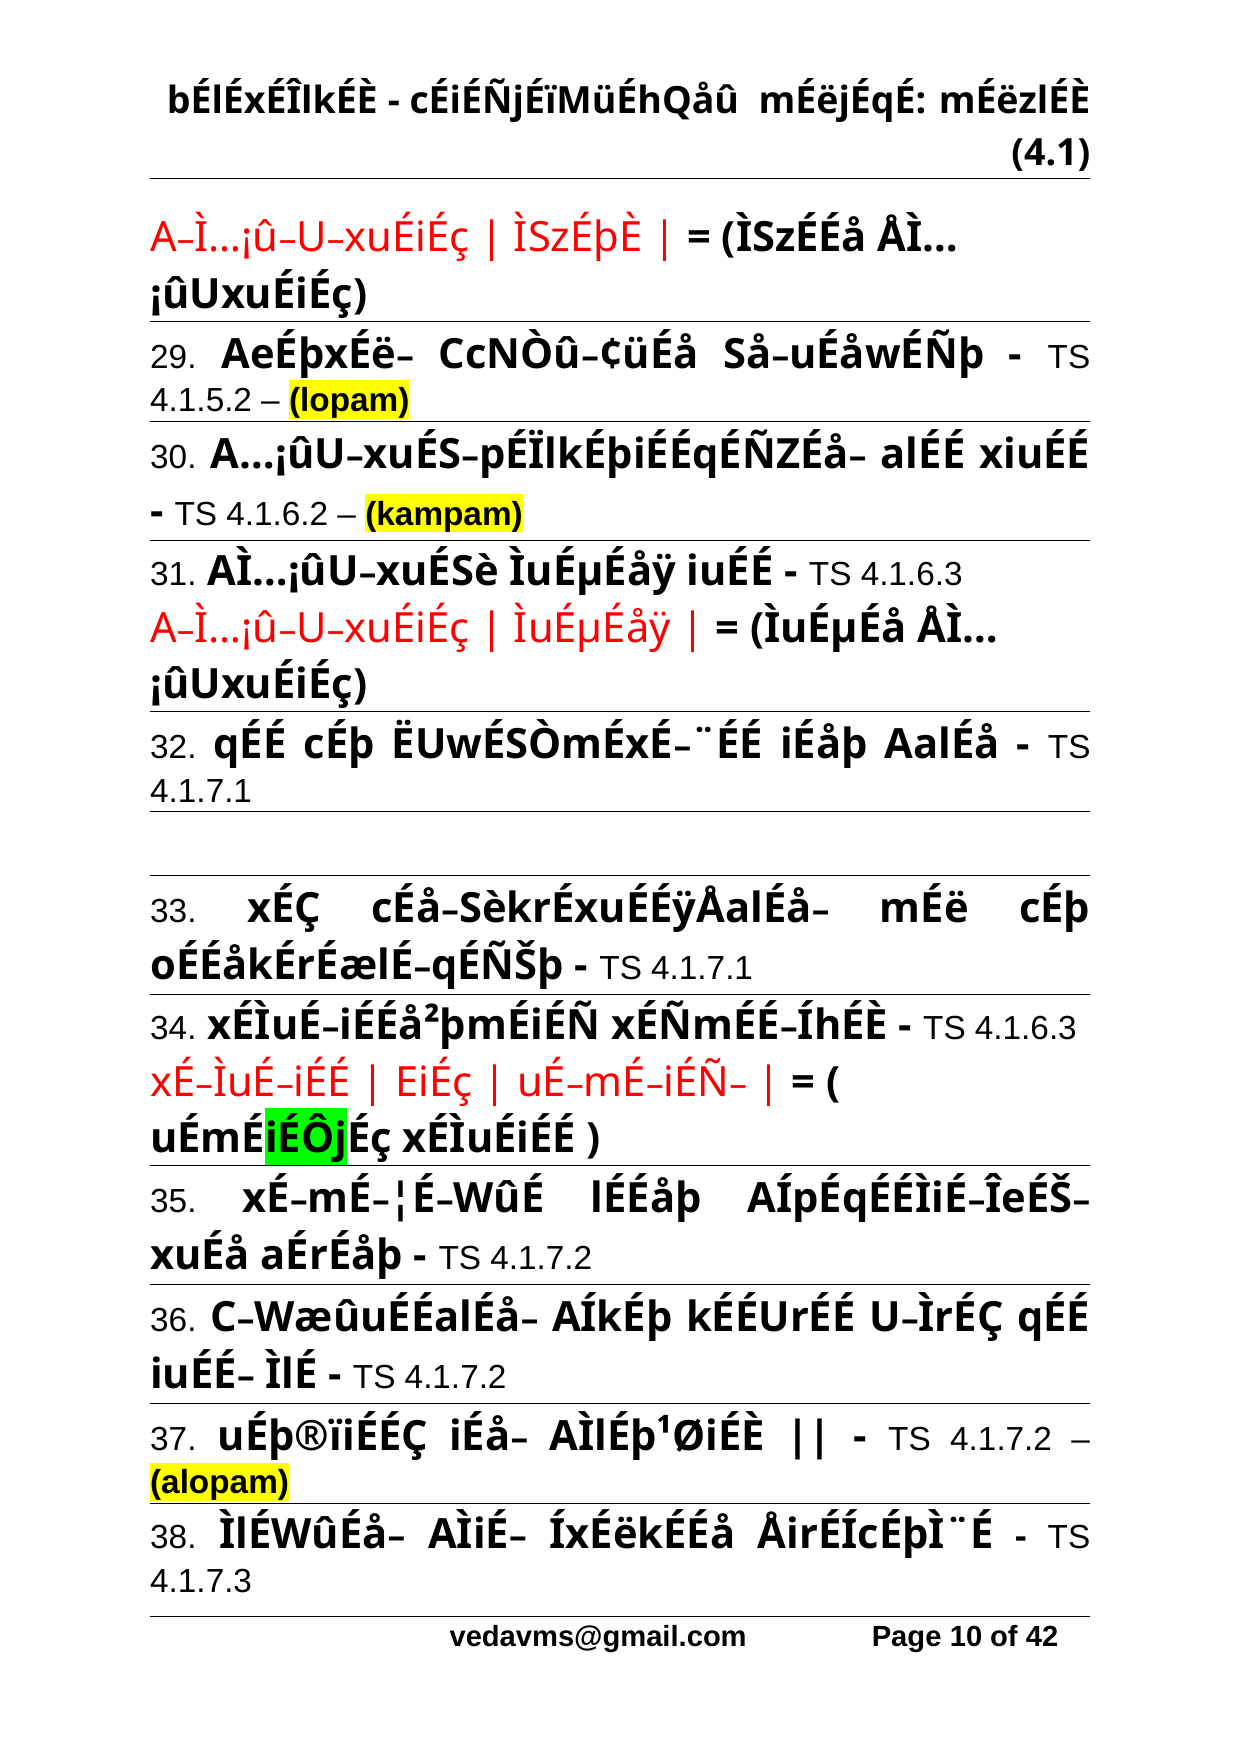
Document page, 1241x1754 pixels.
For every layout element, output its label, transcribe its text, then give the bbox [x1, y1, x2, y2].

text 33. xÉÇ cÉå–SèkrÉxuÉÉÿÅalÉå– mÉë cÉþ oÉÉåkÉrÉælÉ–qÉÑŠþ - TS 4.1.7.1 [150, 876, 1090, 994]
text 38. ÌlÉWûÉå– AÌiÉ– ÍxÉëkÉÉå ÅirÉÍcÉþÌ¨É - TS 4.1.7.3 [150, 1504, 1090, 1599]
text 34. xÉÌuÉ–iÉÉå²þmÉiÉÑ xÉÑmÉÉ–ÍhÉÈ - TS 4.1.6.3 [150, 995, 1090, 1051]
text 32. qÉÉ cÉþ ËUwÉSÒmÉxÉ–¨ÉÉ iÉåþ AalÉå - TS 4.1.7.1 [150, 712, 1090, 811]
text 35. xÉ–mÉ–¦É–WûÉ lÉÉåþ AÍpÉqÉÉÌiÉ–ÎeÉŠ– xuÉå aÉrÉåþ - TS 4.1.7.2 [150, 1166, 1090, 1284]
text 30. A…¡ûU–xuÉS–pÉÏlkÉþiÉÉqÉÑZÉå– alÉÉ xiuÉÉ - TS 4.1.6.2 – (kampam) [150, 422, 1090, 540]
text A–Ì…¡û–U–xuÉiÉç | ÌuÉµÉåÿ | = (ÌuÉµÉå ÅÌ…¡ûUxuÉiÉç) [150, 597, 1090, 711]
text 36. C–WæûuÉÉalÉå– AÍkÉþ kÉÉUrÉÉ U–ÌrÉÇ qÉÉ iuÉÉ– ÌlÉ - TS 4.1.7.2 [150, 1285, 1090, 1402]
text 29. AeÉþxÉë– CcNÒû–¢üÉå Så–uÉåwÉÑþ - TS 4.1.5.2 – (lopam) [150, 322, 1090, 421]
text A–Ì…¡û–U–xuÉiÉç | ÌSzÉþÈ | = (ÌSzÉÉå ÅÌ…¡ûUxuÉiÉç) [150, 207, 1090, 321]
text xÉ–ÌuÉ–iÉÉ | EiÉç | uÉ–mÉ–iÉÑ– | = ( uÉmÉiÉÔjÉç xÉÌuÉiÉÉ ) [150, 1051, 1090, 1165]
text 37. uÉþ®ïiÉÉÇ iÉå– AÌlÉþ¹ØiÉÈ || - TS 4.1.7.2 – (alopam) [150, 1404, 1090, 1503]
text 31. AÌ…¡ûU–xuÉSè ÌuÉµÉåÿ iuÉÉ - TS 4.1.6.3 [150, 541, 1090, 597]
